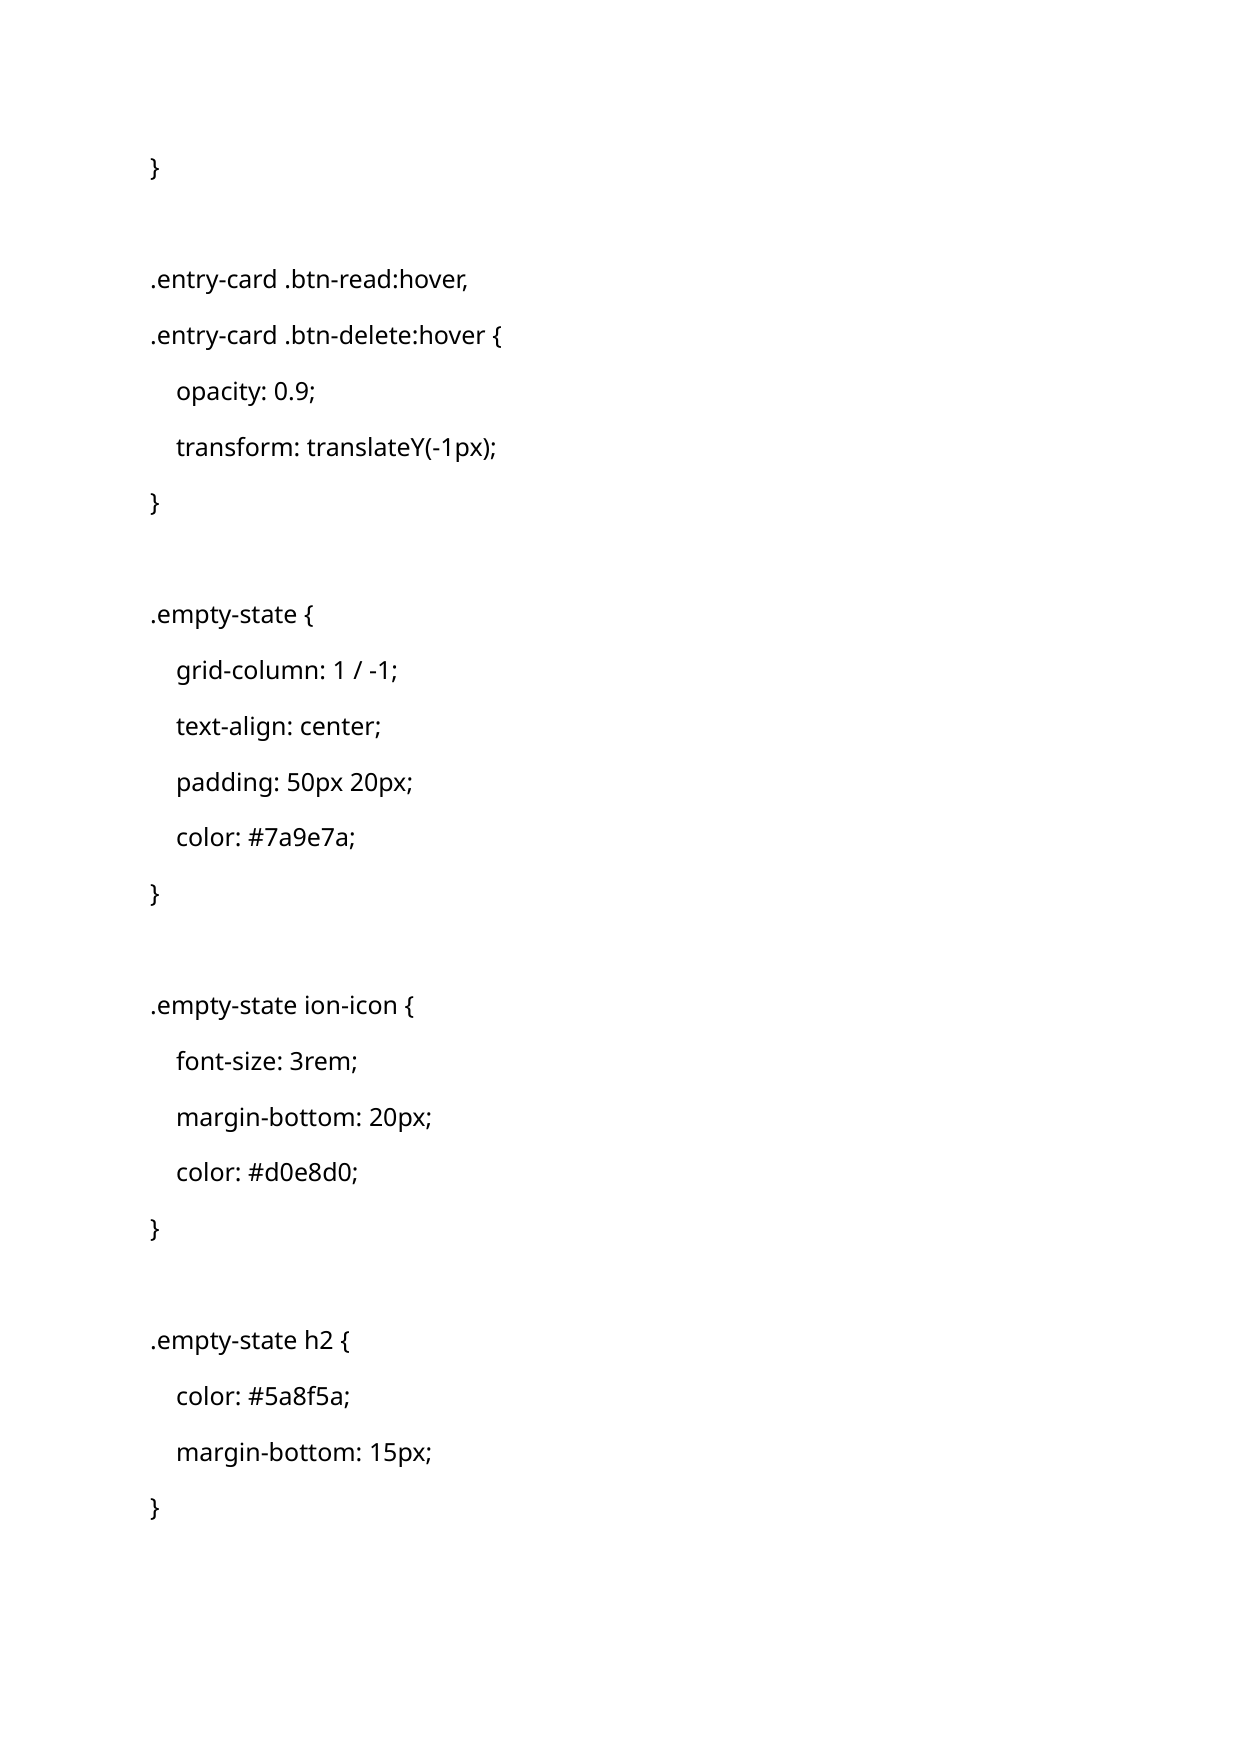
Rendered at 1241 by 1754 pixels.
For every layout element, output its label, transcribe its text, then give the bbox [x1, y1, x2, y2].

text .empty-state ion-icon { [150, 987, 1090, 1022]
text color: #5a8f5a; [150, 1378, 1090, 1412]
text .entry-card .btn-read:hover, [150, 262, 1090, 296]
text } [150, 485, 1090, 519]
text } [150, 150, 1090, 184]
text padding: 50px 20px; [150, 764, 1090, 798]
text text-align: center; [150, 708, 1090, 742]
text .empty-state h2 { [150, 1322, 1090, 1357]
text margin-bottom: 15px; [150, 1434, 1090, 1468]
text font-size: 3rem; [150, 1043, 1090, 1077]
text } [150, 876, 1090, 910]
text .empty-state { [150, 597, 1090, 631]
text opacity: 0.9; [150, 373, 1090, 407]
text color: #7a9e7a; [150, 820, 1090, 854]
text grid-column: 1 / -1; [150, 652, 1090, 687]
text color: #d0e8d0; [150, 1155, 1090, 1189]
text } [150, 1490, 1090, 1524]
text transform: translateY(-1px); [150, 429, 1090, 463]
text .entry-card .btn-delete:hover { [150, 317, 1090, 352]
text margin-bottom: 20px; [150, 1099, 1090, 1133]
text } [150, 1211, 1090, 1245]
